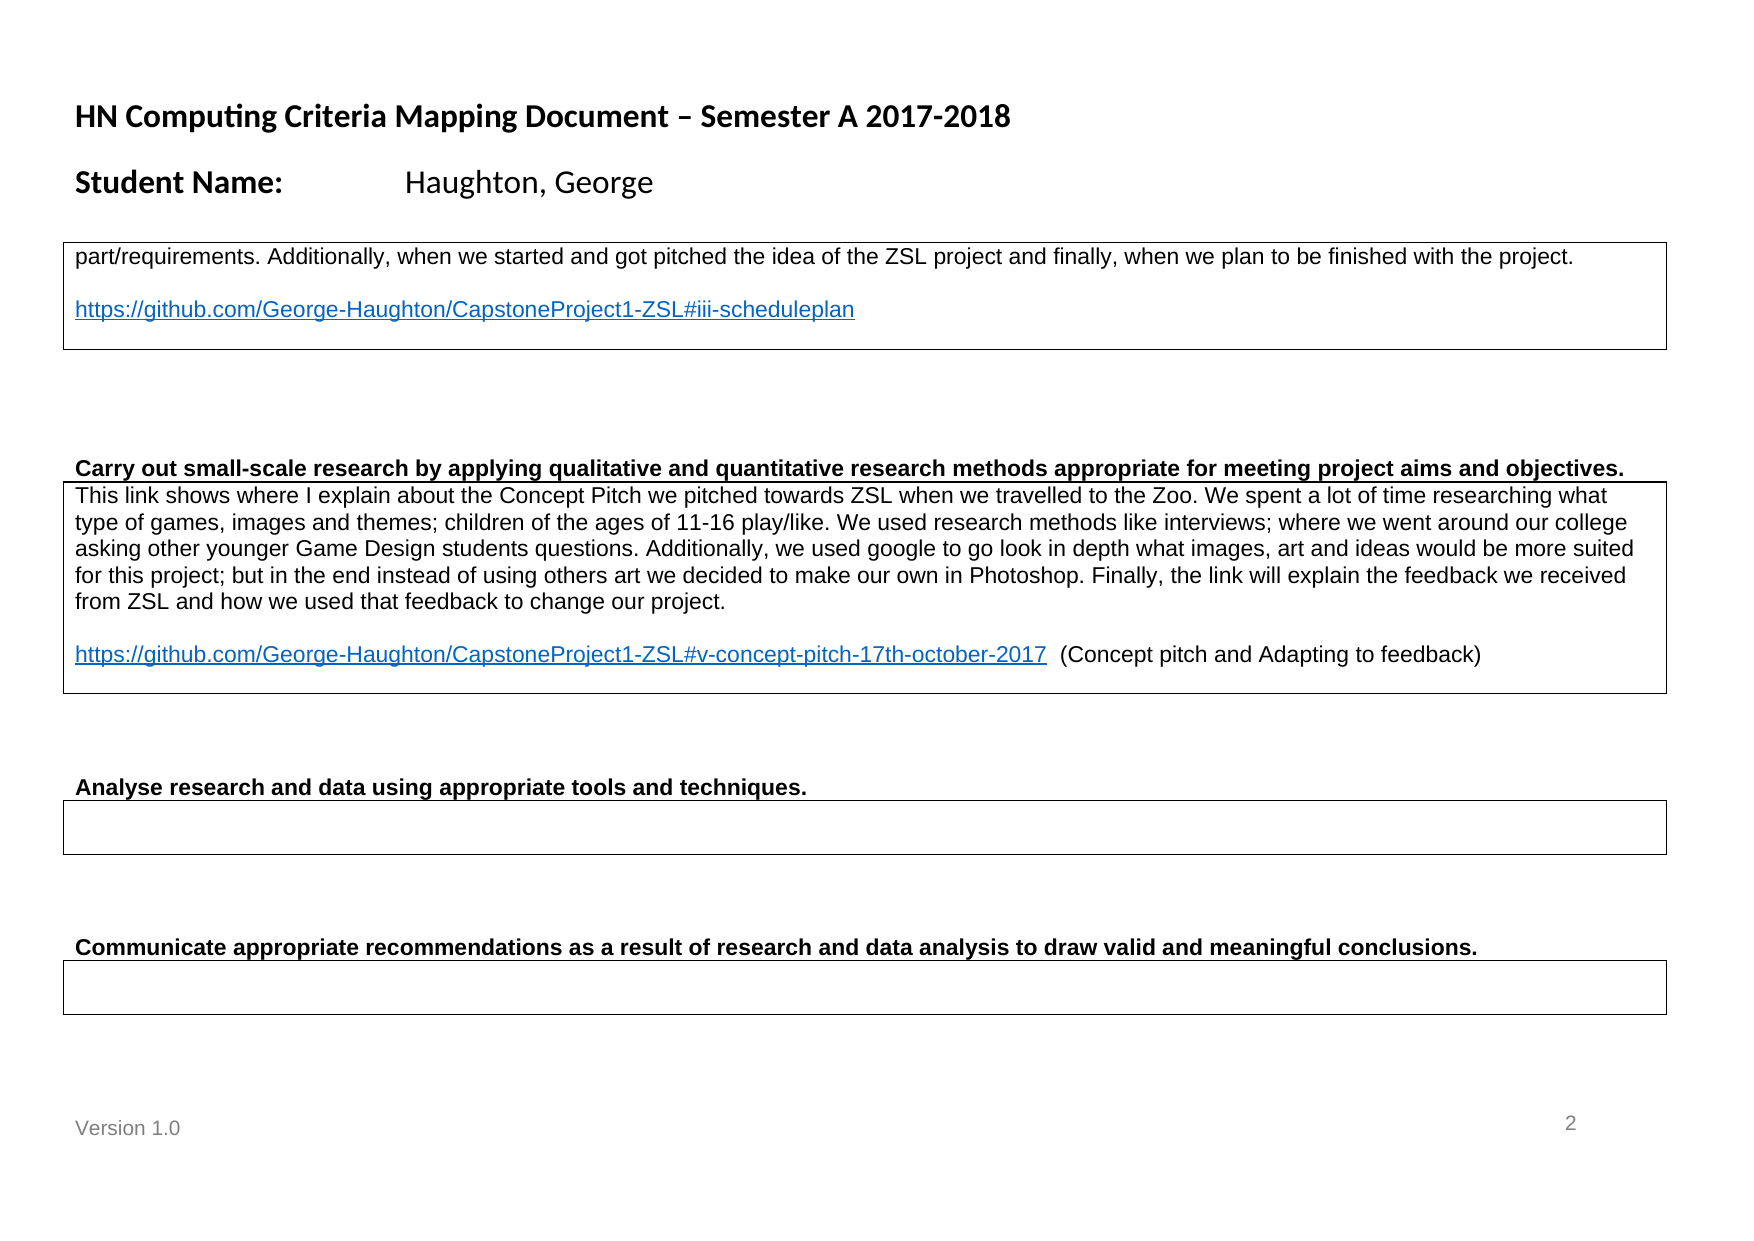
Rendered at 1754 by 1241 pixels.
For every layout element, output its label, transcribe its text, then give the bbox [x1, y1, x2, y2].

table_header [64, 961, 1666, 1014]
table_header [64, 801, 1666, 853]
table_header This link shows where I explain about the Concept Pitch we pitched towards ZSL when we travelled to the Zoo. We spent a lot of time researching what type of games, images and themes; children of the ages of 11-16 play/like. We used research methods like interviews; where we went around our college asking other younger Game Design students questions. Additionally, we used google to go look in depth what images, art and ideas would be more suited for this project; but in the end instead of using others art we decided to make our own in Photoshop. Finally, the link will explain the feedback we received from ZSL and how we used that feedback to change our project. https://github.com/George-Haughton/CapstoneProject1-ZSL#v-concept-pitch-17th-october-2017 (Concept pitch and Adapting to feedback) [64, 483, 1666, 693]
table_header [64, 243, 1666, 349]
text Carry out small-scale research by applying qualitative and quantitative research methods appropriate for meeting project aims and objectives. [75, 455, 1679, 481]
text Communicate appropriate recommendations as a result of research and data analysis to draw valid and meaningful conclusions. [75, 934, 1679, 960]
text Analyse research and data using appropriate tools and techniques. [75, 773, 1679, 800]
